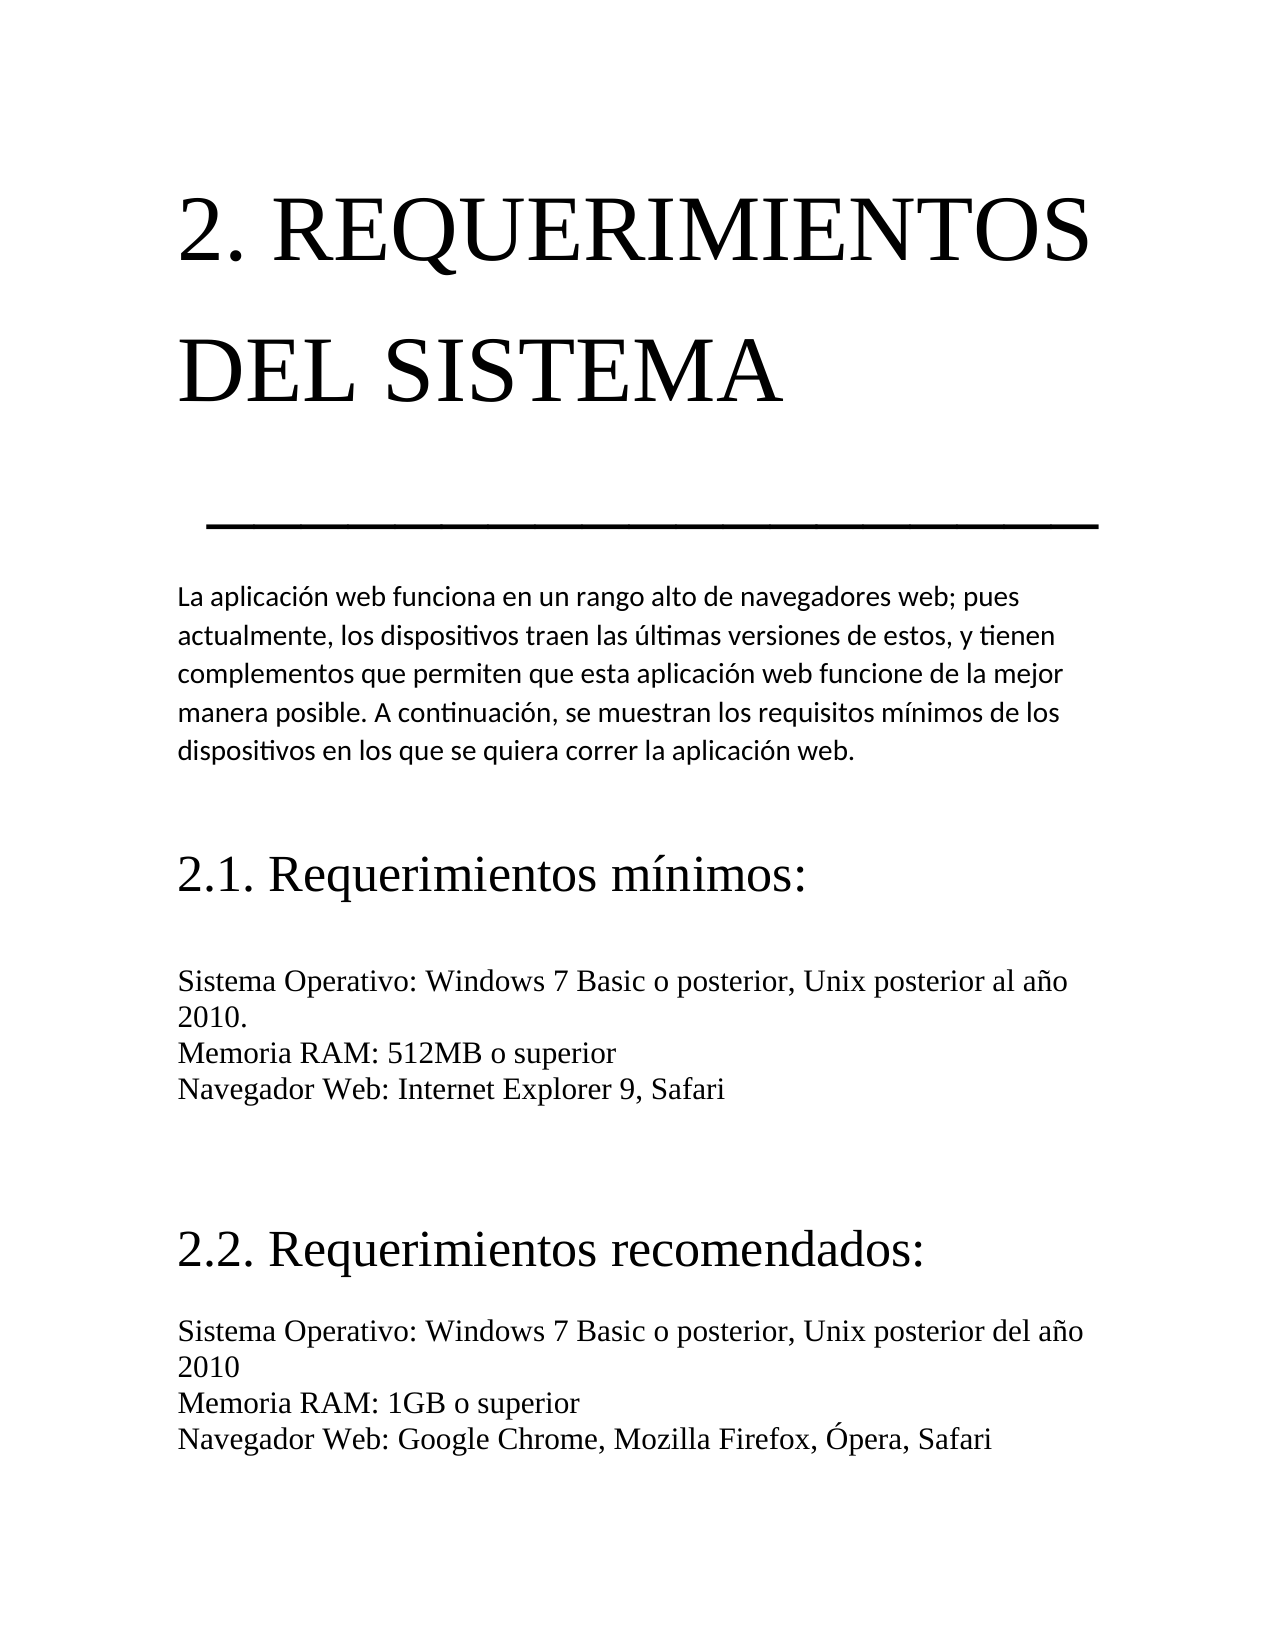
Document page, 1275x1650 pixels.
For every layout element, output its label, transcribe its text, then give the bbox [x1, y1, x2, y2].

subtitle DEL SISTEMA [177, 314, 1098, 422]
text Sistema Operativo: Windows 7 Basic o posterior, Unix posterior al año 2010. [177, 962, 1098, 1034]
subtitle 2.2. Requerimientos recomendados: [177, 1218, 1098, 1278]
text La aplicación web funciona en un rango alto de navegadores web; pues actualmente, los dispositivos traen las últimas versiones de estos, y tienen complementos que permiten que esta aplicación web funcione de la mejor manera posible. A continuación, se muestran los requisitos mínimos de los dispositivos en los que se quiera correr la aplicación web. [177, 578, 1098, 768]
text Navegador Web: Internet Explorer 9, Safari [177, 1070, 1098, 1106]
text Navegador Web: Google Chrome, Mozilla Firefox, Ópera, Safari [177, 1420, 1098, 1456]
text 2.1. Requerimientos mínimos: [177, 842, 1098, 902]
text Sistema Operativo: Windows 7 Basic o posterior, Unix posterior del año 2010 [177, 1312, 1098, 1384]
text Memoria RAM: 1GB o superior [177, 1384, 1098, 1420]
subtitle 2. REQUERIMIENTOS [177, 173, 1098, 280]
text Memoria RAM: 512MB o superior [177, 1034, 1098, 1070]
text ___________________ [177, 430, 1098, 538]
